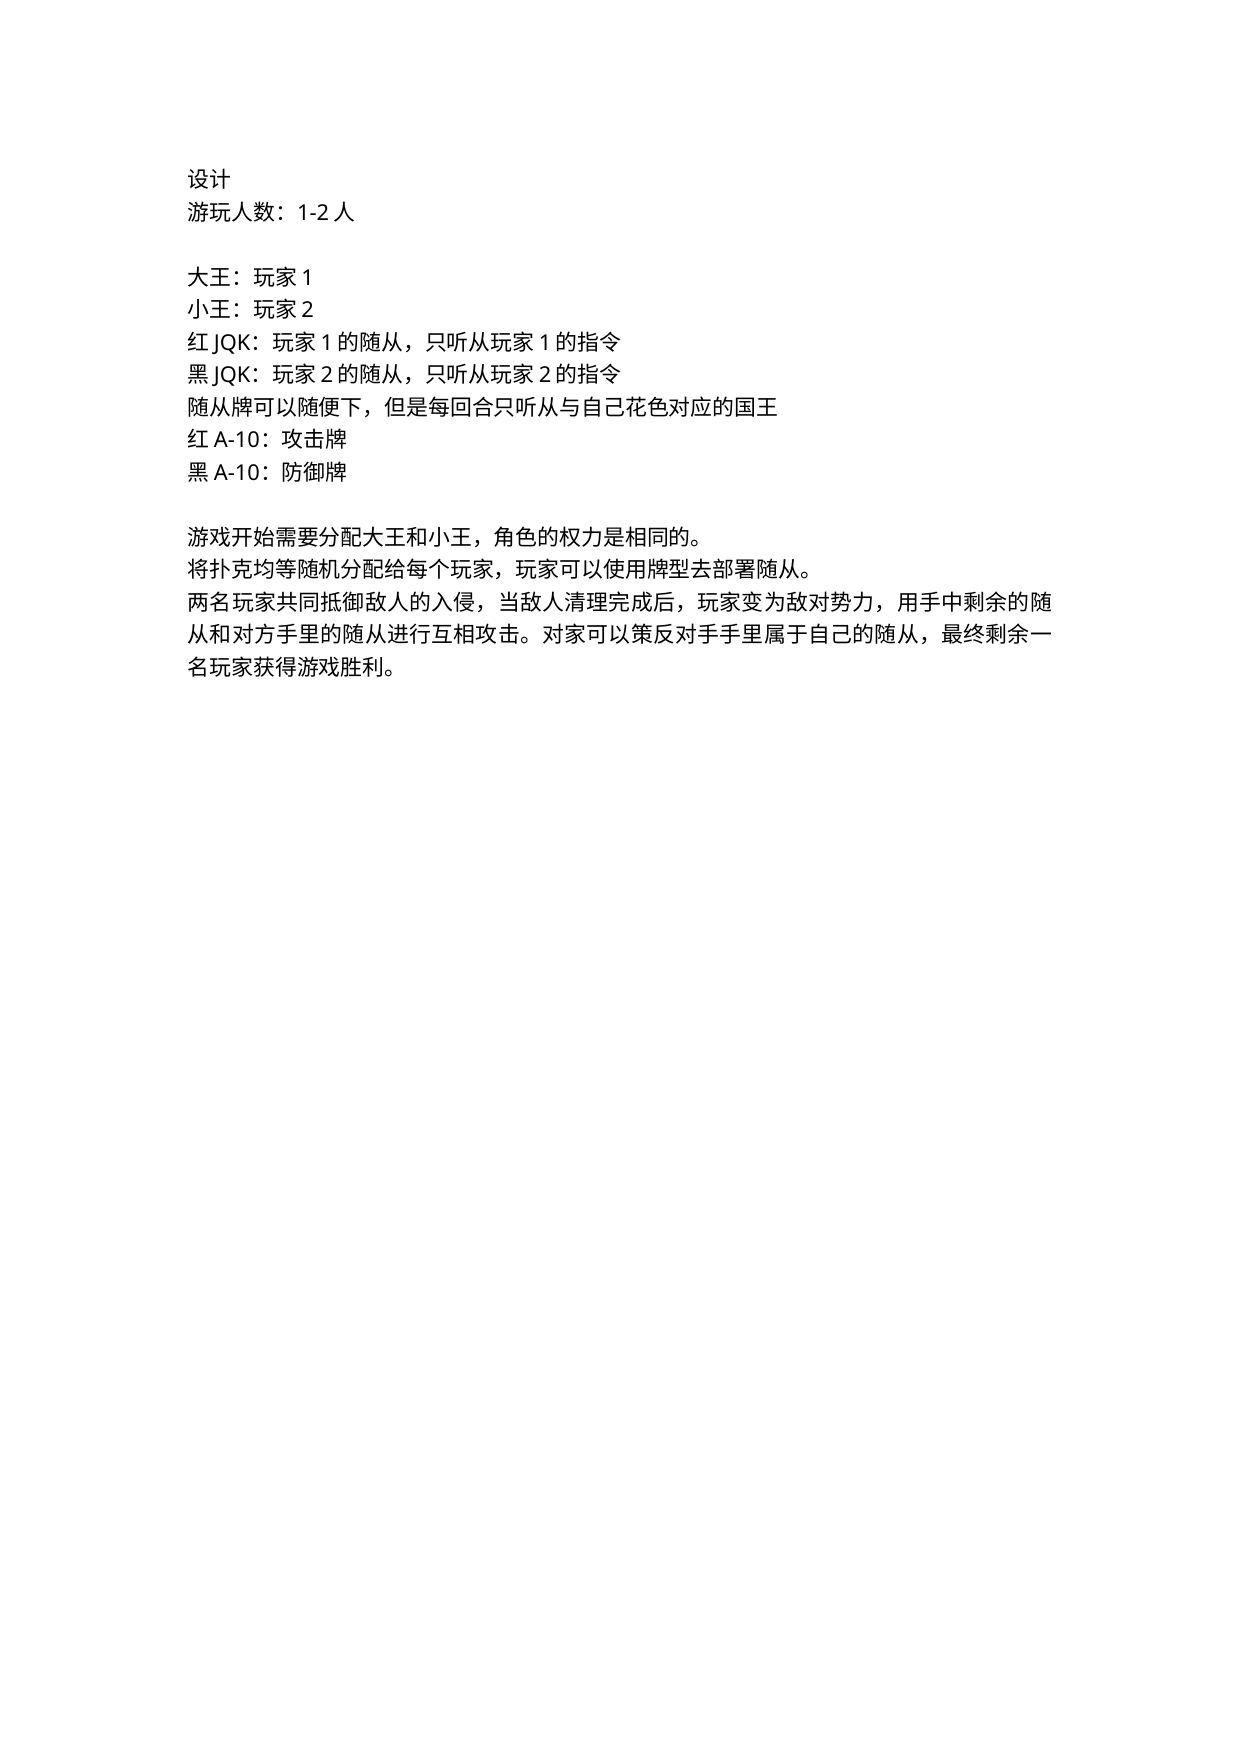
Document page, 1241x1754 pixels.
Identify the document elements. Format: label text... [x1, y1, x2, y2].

text 设计 [187, 162, 1053, 194]
text 游戏开始需要分配大王和小王，角色的权力是相同的。 [187, 519, 1053, 552]
text 小王：玩家2 [187, 292, 1053, 324]
text 黑A-10：防御牌 [187, 454, 1053, 487]
text 随从牌可以随便下，但是每回合只听从与自己花色对应的国王 [187, 389, 1053, 422]
text 大王：玩家1 [187, 259, 1053, 292]
text 游玩人数：1-2人 [187, 194, 1053, 227]
text 将扑克均等随机分配给每个玩家，玩家可以使用牌型去部署随从。 [187, 552, 1053, 584]
text 红JQK：玩家1的随从，只听从玩家1的指令 [187, 324, 1053, 357]
text 红A-10：攻击牌 [187, 422, 1053, 454]
text 两名玩家共同抵御敌人的入侵，当敌人清理完成后，玩家变为敌对势力，用手中剩余的随从和对方手里的随从进行互相攻击。对家可以策反对手手里属于自己的随从，最终剩余一名玩家获得游戏胜利。 [187, 584, 1053, 682]
text 黑JQK：玩家2的随从，只听从玩家2的指令 [187, 357, 1053, 389]
